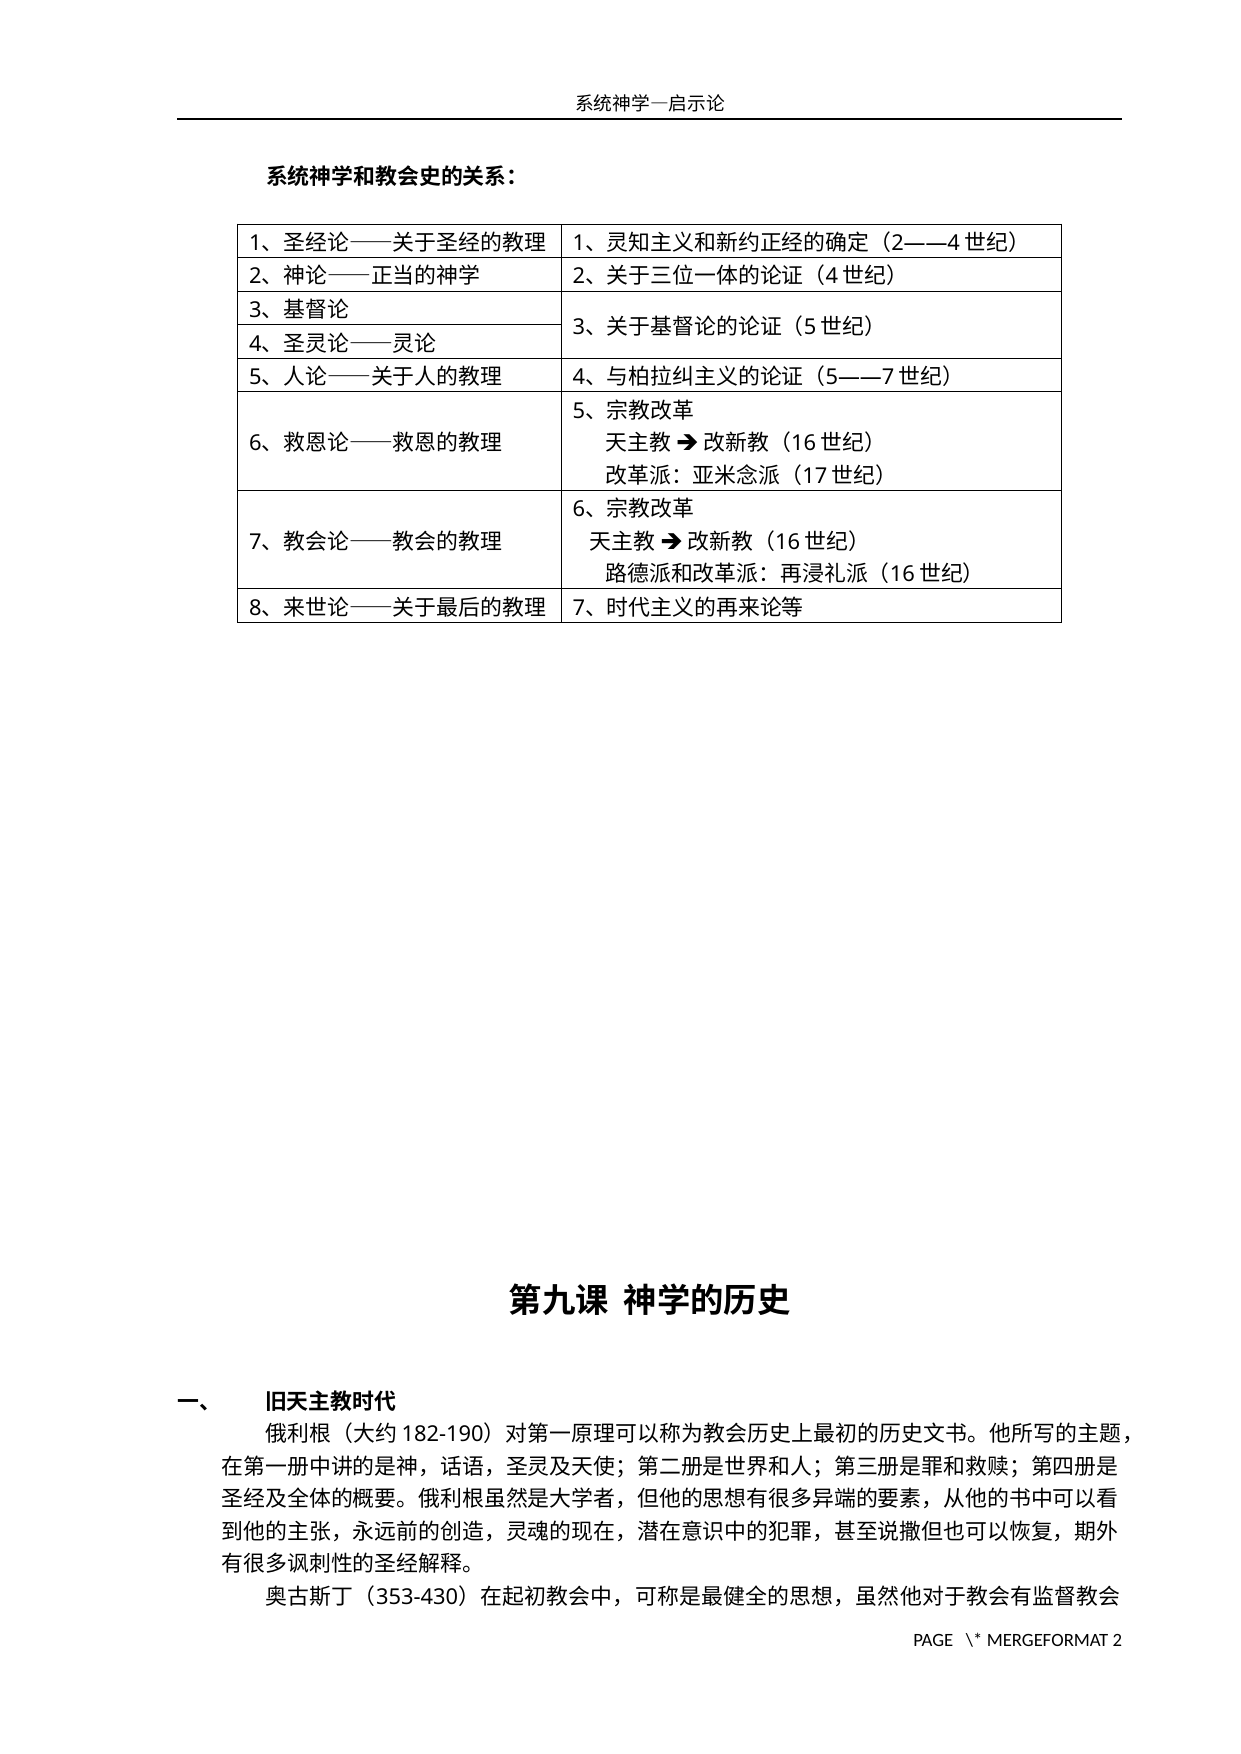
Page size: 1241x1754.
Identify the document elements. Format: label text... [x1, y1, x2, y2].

table_cell 6、救恩论——救恩的教理 [238, 392, 561, 490]
table_header 1、灵知主义和新约正经的确定（2——4世纪） [562, 225, 1061, 257]
table_cell 4、与柏拉纠主义的论证（5——7世纪） [562, 359, 1061, 391]
table_cell 7、时代主义的再来论等 [562, 589, 1061, 622]
table_cell 5、人论——关于人的教理 [238, 359, 561, 391]
text 系统神学和教会史的关系： [177, 158, 1122, 191]
subtitle 第九课 神学的历史 [177, 1265, 1122, 1330]
table_cell 5、宗教改革 天主教 改新教（16世纪） 改革派：亚米念派（17世纪） [562, 392, 1061, 490]
table_cell 3、基督论 [238, 292, 561, 324]
table_header 1、圣经论——关于圣经的教理 [238, 225, 561, 257]
table_cell 2、神论——正当的神学 [238, 258, 561, 291]
table_cell 3、关于基督论的论证（5世纪） [562, 292, 1061, 358]
list 旧天主教时代 [177, 1383, 1122, 1416]
table_cell 7、教会论——教会的教理 [238, 491, 561, 588]
table_cell 8、来世论——关于最后的教理 [238, 589, 561, 622]
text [221, 1578, 1122, 1611]
table_cell 6、宗教改革 天主教 改新教（16世纪） 路德派和改革派：再浸礼派（16世纪） [562, 491, 1061, 588]
table_cell 4、圣灵论——灵论 [238, 325, 561, 358]
table_cell 2、关于三位一体的论证（4世纪） [562, 258, 1061, 291]
text 俄利根（大约182-190）对第一原理可以称为教会历史上最初的历史文书。他所写的主题，在第一册中讲的是神，话语，圣灵及天使；第二册是世界和人；第三册是罪和救赎；第四册是圣经及全体的概要。俄利根虽然是大学者，但他的思想有很多异端的要素，从他的书中可以看到他的主张，永远前的创造，灵魂的现在，潜在意识中的犯罪，甚至说撒但也可以恢复，期外有很多讽刺性的圣经解释。 [221, 1416, 1122, 1578]
